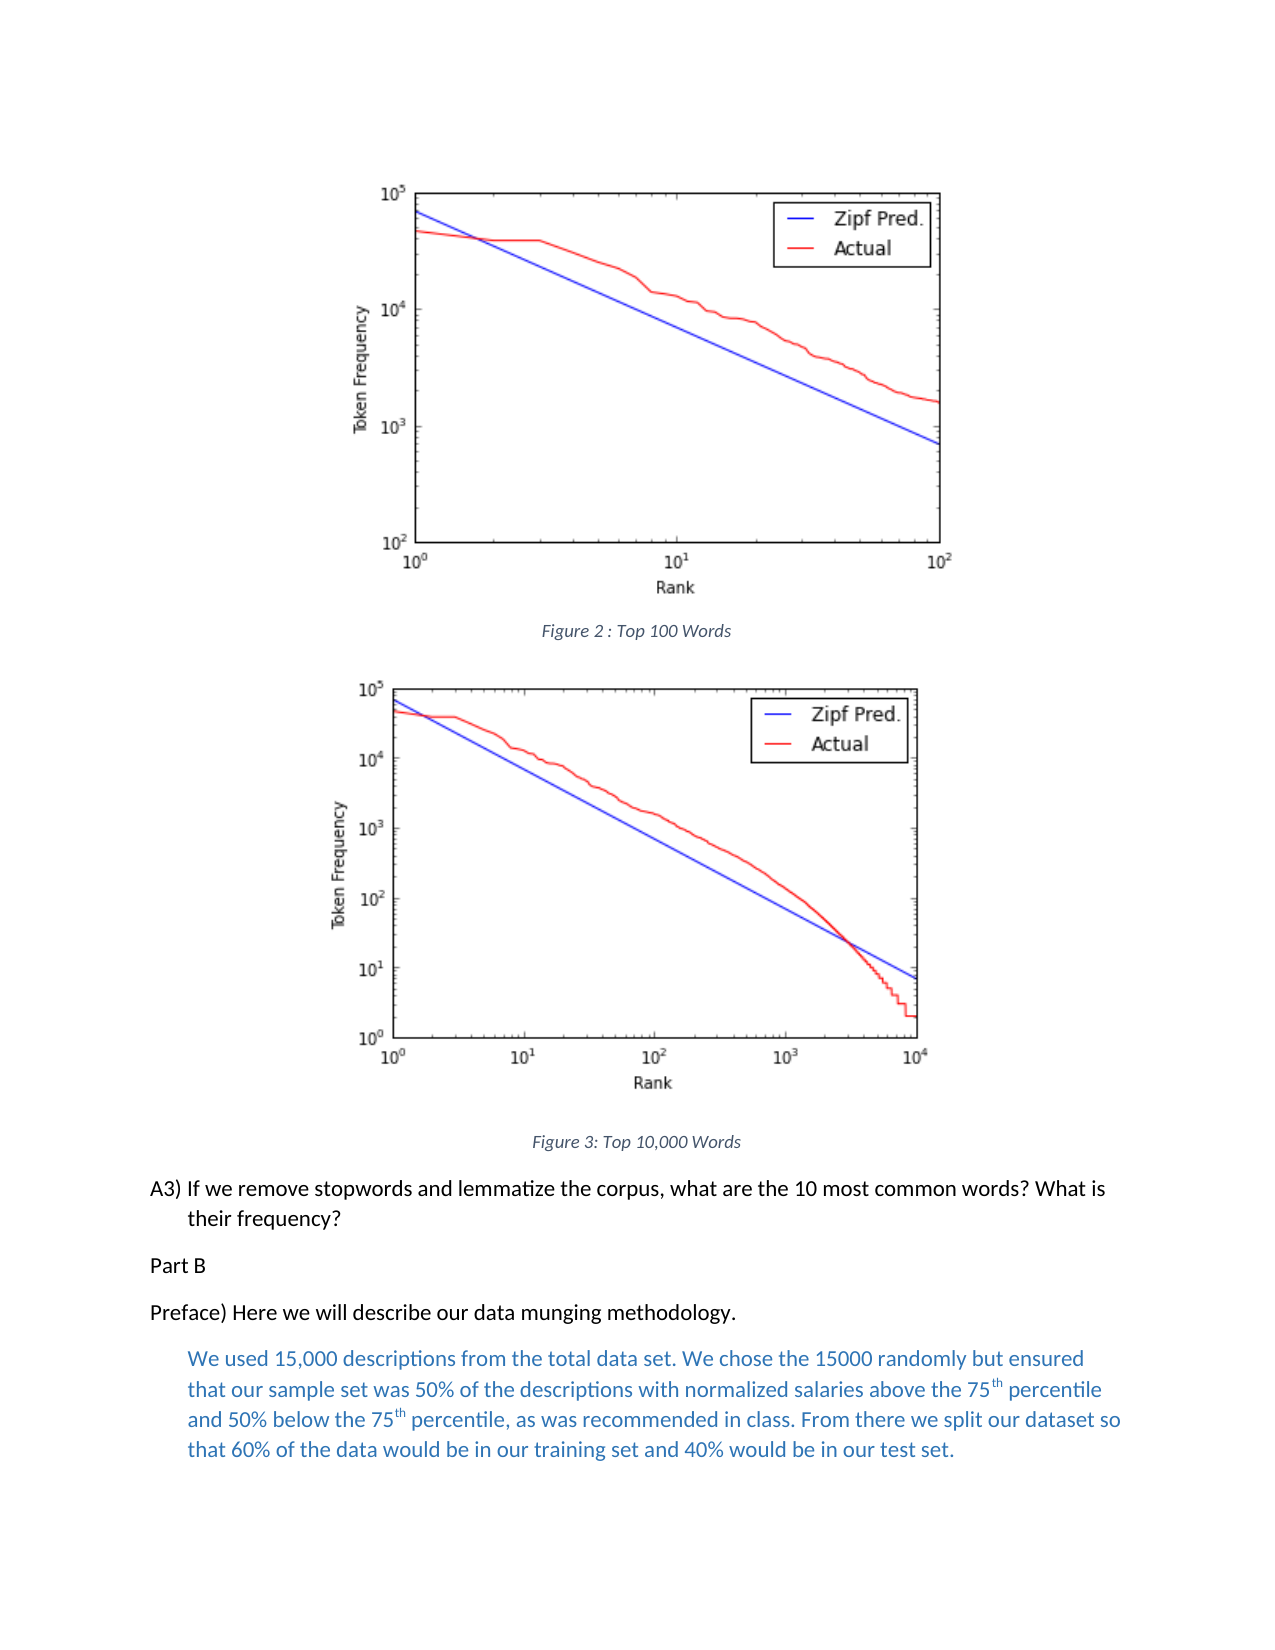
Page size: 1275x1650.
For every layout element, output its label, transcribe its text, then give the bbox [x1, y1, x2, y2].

text Figure 3: Top 10,000 Words [150, 1130, 1125, 1153]
text We used 15,000 descriptions from the total data set. We chose the 15000 randomly but ensured that our sample set was 50% of the descriptions with normalized salaries above the 75th percentile and 50% below the 75th percentile, as was recommended in class. From there we split our dataset so that 60% of the data would be in our training set and 40% would be in our test set. [187, 1344, 1125, 1463]
text Preface) Here we will describe our data munging methodology. [150, 1298, 1125, 1326]
text A3) If we remove stopwords and lemmatize the corpus, what are the 10 most common words? What is their frequency? [150, 1174, 1125, 1232]
text Figure 2 : Top 100 Words [150, 619, 1125, 642]
picture [346, 150, 966, 600]
picture [324, 662, 951, 1111]
text Part B [150, 1251, 1125, 1279]
